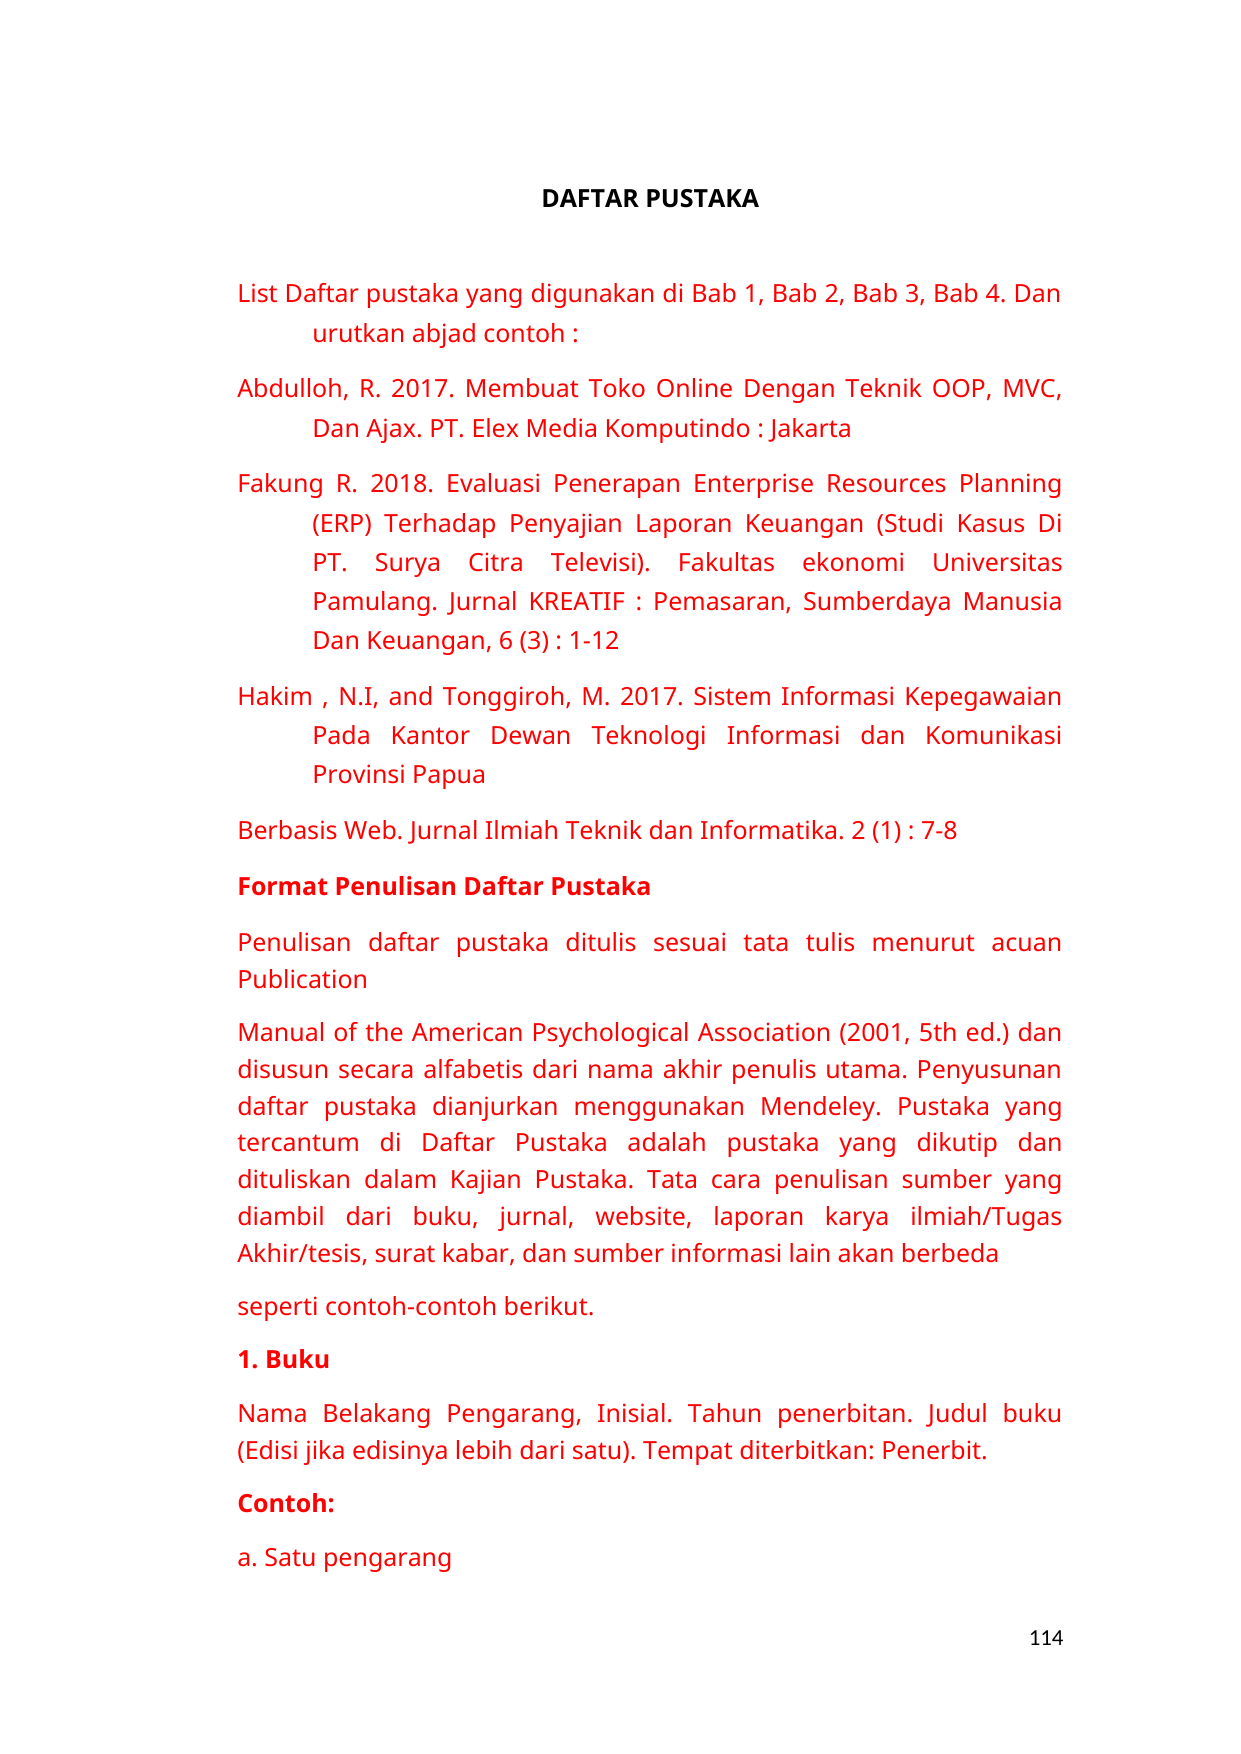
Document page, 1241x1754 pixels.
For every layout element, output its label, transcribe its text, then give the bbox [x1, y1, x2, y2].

text Fakung R. 2018. Evaluasi Penerapan Enterprise Resources Planning (ERP) Terhadap Penyajian Laporan Keuangan (Studi Kasus Di PT. Surya Citra Televisi). Fakultas ekonomi Universitas Pamulang. Jurnal KREATIF : Pemasaran, Sumberdaya Manusia Dan Keuangan, 6 (3) : 1-12 [237, 466, 1063, 657]
text Manual of the American Psychological Association (2001, 5th ed.) dan disusun secara alfabetis dari nama akhir penulis utama. Penyusunan daftar pustaka dianjurkan menggunakan Mendeley. Pustaka yang tercantum di Daftar Pustaka adalah pustaka yang dikutip dan dituliskan dalam Kajian Pustaka. Tata cara penulisan sumber yang diambil dari buku, jurnal, website, laporan karya ilmiah/Tugas Akhir/tesis, surat kabar, dan sumber informasi lain akan berbeda [237, 1015, 1063, 1269]
text DAFTAR PUSTAKA [237, 181, 1063, 215]
text 1. Buku [237, 1342, 1063, 1376]
text Hakim , N.I, and Tonggiroh, M. 2017. Sistem Informasi Kepegawaian Pada Kantor Dewan Teknologi Informasi dan Komunikasi Provinsi Papua [237, 679, 1063, 791]
text seperti contoh-contoh berikut. [237, 1289, 1063, 1323]
text Contoh: [237, 1486, 1063, 1520]
text Berbasis Web. Jurnal Ilmiah Teknik dan Informatika. 2 (1) : 7-8 [237, 813, 1063, 847]
text Format Penulisan Daftar Pustaka [237, 869, 1063, 903]
text Nama Belakang Pengarang, Inisial. Tahun penerbitan. Judul buku (Edisi jika edisinya lebih dari satu). Tempat diterbitkan: Penerbit. [237, 1396, 1063, 1466]
text a. Satu pengarang [237, 1539, 1063, 1573]
text Penulisan daftar pustaka ditulis sesuai tata tulis menurut acuan Publication [237, 924, 1063, 995]
text List Daftar pustaka yang digunakan di Bab 1, Bab 2, Bab 3, Bab 4. Dan urutkan abjad contoh : [237, 276, 1063, 349]
text Abdulloh, R. 2017. Membuat Toko Online Dengan Teknik OOP, MVC, Dan Ajax. PT. Elex Media Komputindo : Jakarta [237, 371, 1063, 444]
